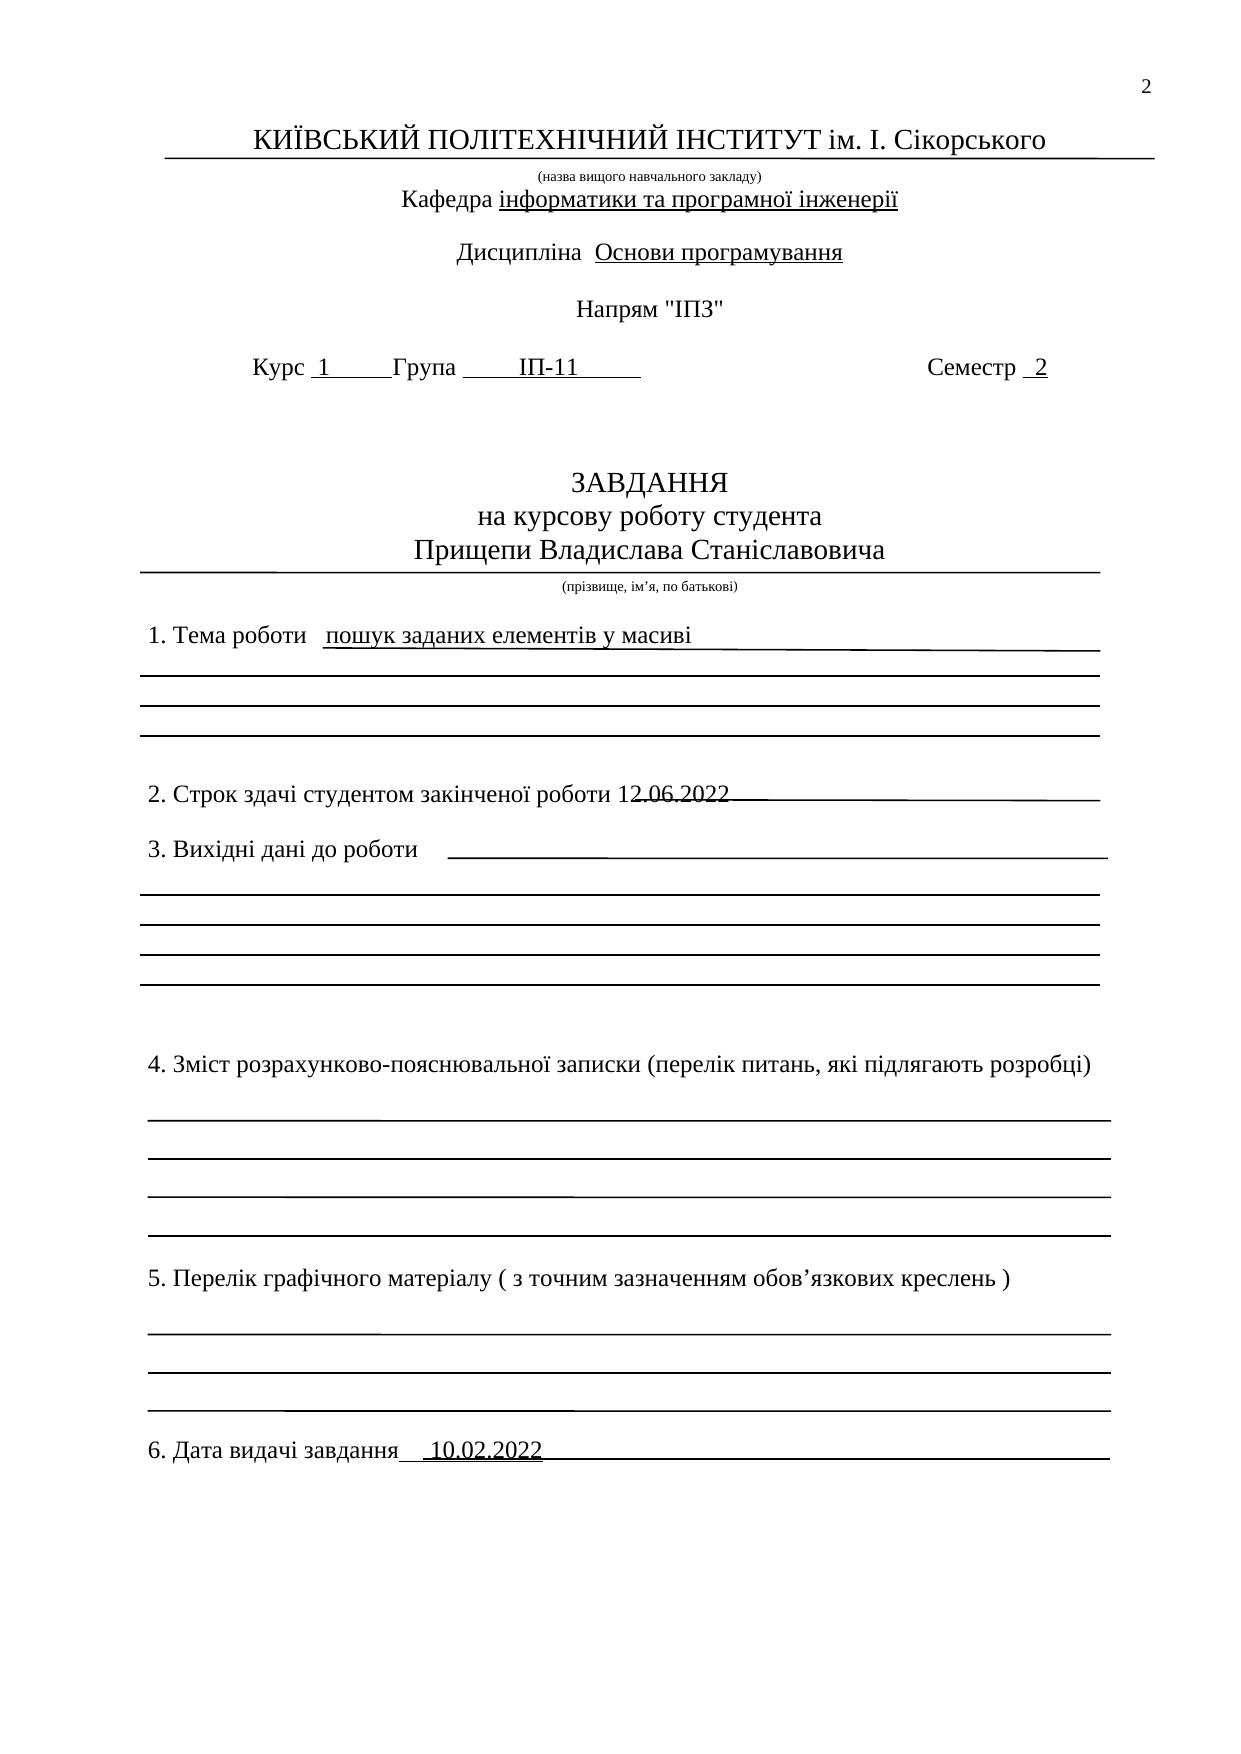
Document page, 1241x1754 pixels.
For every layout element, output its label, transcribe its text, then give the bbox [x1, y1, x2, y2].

text 6. Дата видачі завдання 10.02.2022 [148, 1436, 1152, 1464]
text (прізвище, ім’я, по батькові) [148, 565, 1152, 594]
text Кафедра інформатики та програмної інженерії [148, 184, 1152, 213]
text 4. Зміст розрахунково-пояснювальної записки (перелік питань, які підлягають розробці) [148, 1049, 1152, 1078]
text (назва вищого навчального закладу) [148, 156, 1152, 184]
text 1. Тема роботи пошук заданих елементів у масиві [148, 620, 1152, 649]
text 3. Вихідні дані до роботи [148, 834, 1152, 862]
text Курс 1 Група ІП-11 Семестр 2 [148, 352, 1152, 381]
text 5. Перелік графічного матеріалу ( з точним зазначенням обов’язкових креслень ) [148, 1263, 1152, 1292]
text Прищепи Владислава Станіславовича [148, 532, 1152, 565]
text ЗАВДАННЯ [148, 465, 1152, 498]
text Дисципліна Основи програмування [148, 237, 1152, 266]
text 2. Строк здачі студентом закінченої роботи 12.06.2022 [148, 779, 1152, 807]
text на курсову роботу студента [148, 498, 1152, 532]
text КИЇВСЬКИЙ ПОЛІТЕХНІЧНИЙ ІНСТИТУТ ім. І. Сікорського [148, 122, 1152, 156]
text Напрям "ІПЗ" [148, 294, 1152, 323]
